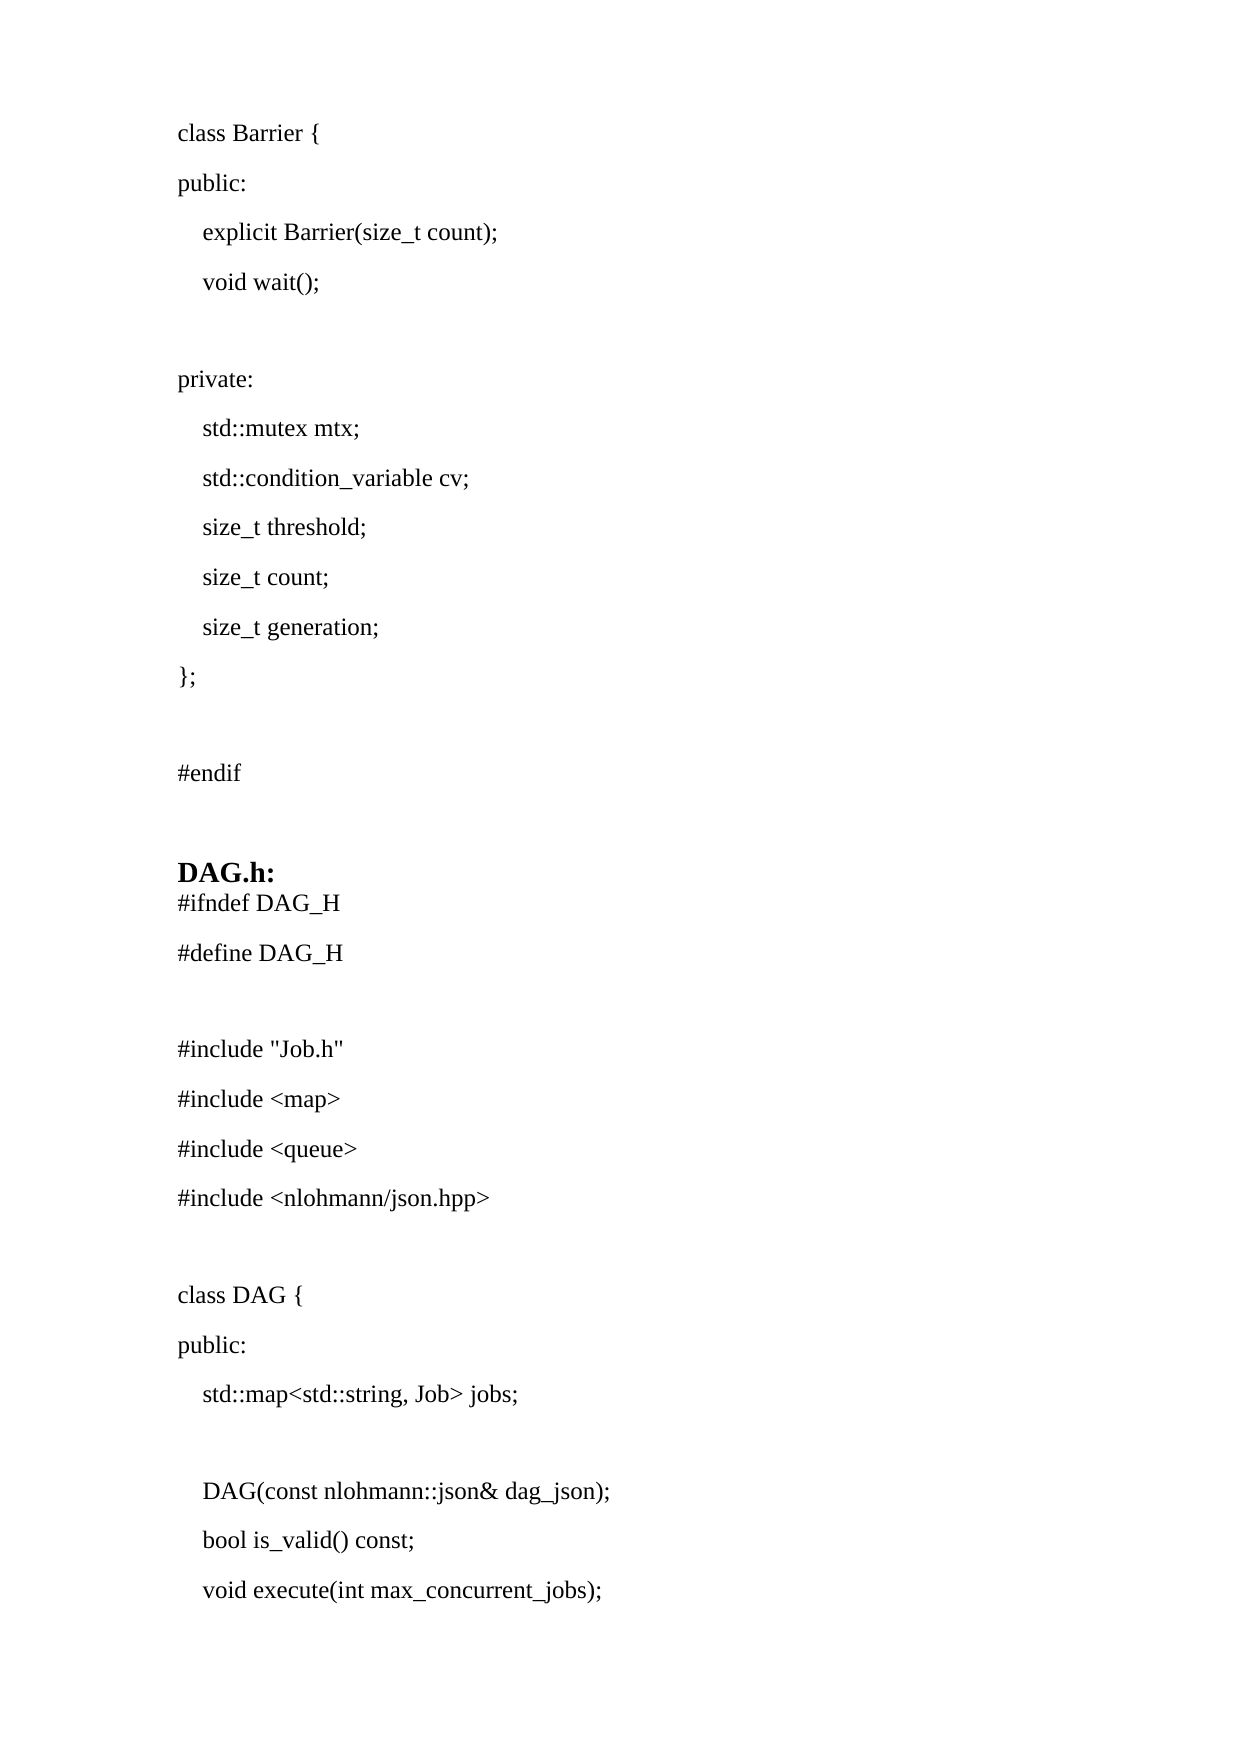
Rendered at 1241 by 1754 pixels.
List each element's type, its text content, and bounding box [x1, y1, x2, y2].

text #include <map> [177, 1084, 1152, 1113]
text #include "Job.h" [177, 1034, 1152, 1063]
text #endif [177, 758, 1152, 787]
text std::map<std::string, Job> jobs; [177, 1379, 1152, 1408]
text #include <queue> [177, 1134, 1152, 1162]
text DAG(const nlohmann::json& dag_json); [177, 1476, 1152, 1505]
text }; [177, 661, 1152, 690]
text public: [177, 1330, 1152, 1358]
text explicit Barrier(size_t count); [177, 217, 1152, 246]
text public: [177, 168, 1152, 196]
text DAG.h: #ifndef DAG_H [177, 855, 1152, 917]
text size_t threshold; [177, 512, 1152, 541]
text private: [177, 364, 1152, 392]
text class DAG { [177, 1280, 1152, 1309]
text class Barrier { [177, 118, 1152, 147]
text #define DAG_H [177, 938, 1152, 967]
text void wait(); [177, 267, 1152, 296]
text size_t generation; [177, 612, 1152, 640]
text bool is_valid() const; [177, 1526, 1152, 1554]
text std::condition_variable cv; [177, 463, 1152, 492]
text size_t count; [177, 562, 1152, 591]
text std::mutex mtx; [177, 413, 1152, 442]
text void execute(int max_concurrent_jobs); [177, 1575, 1152, 1604]
text #include <nlohmann/json.hpp> [177, 1183, 1152, 1212]
